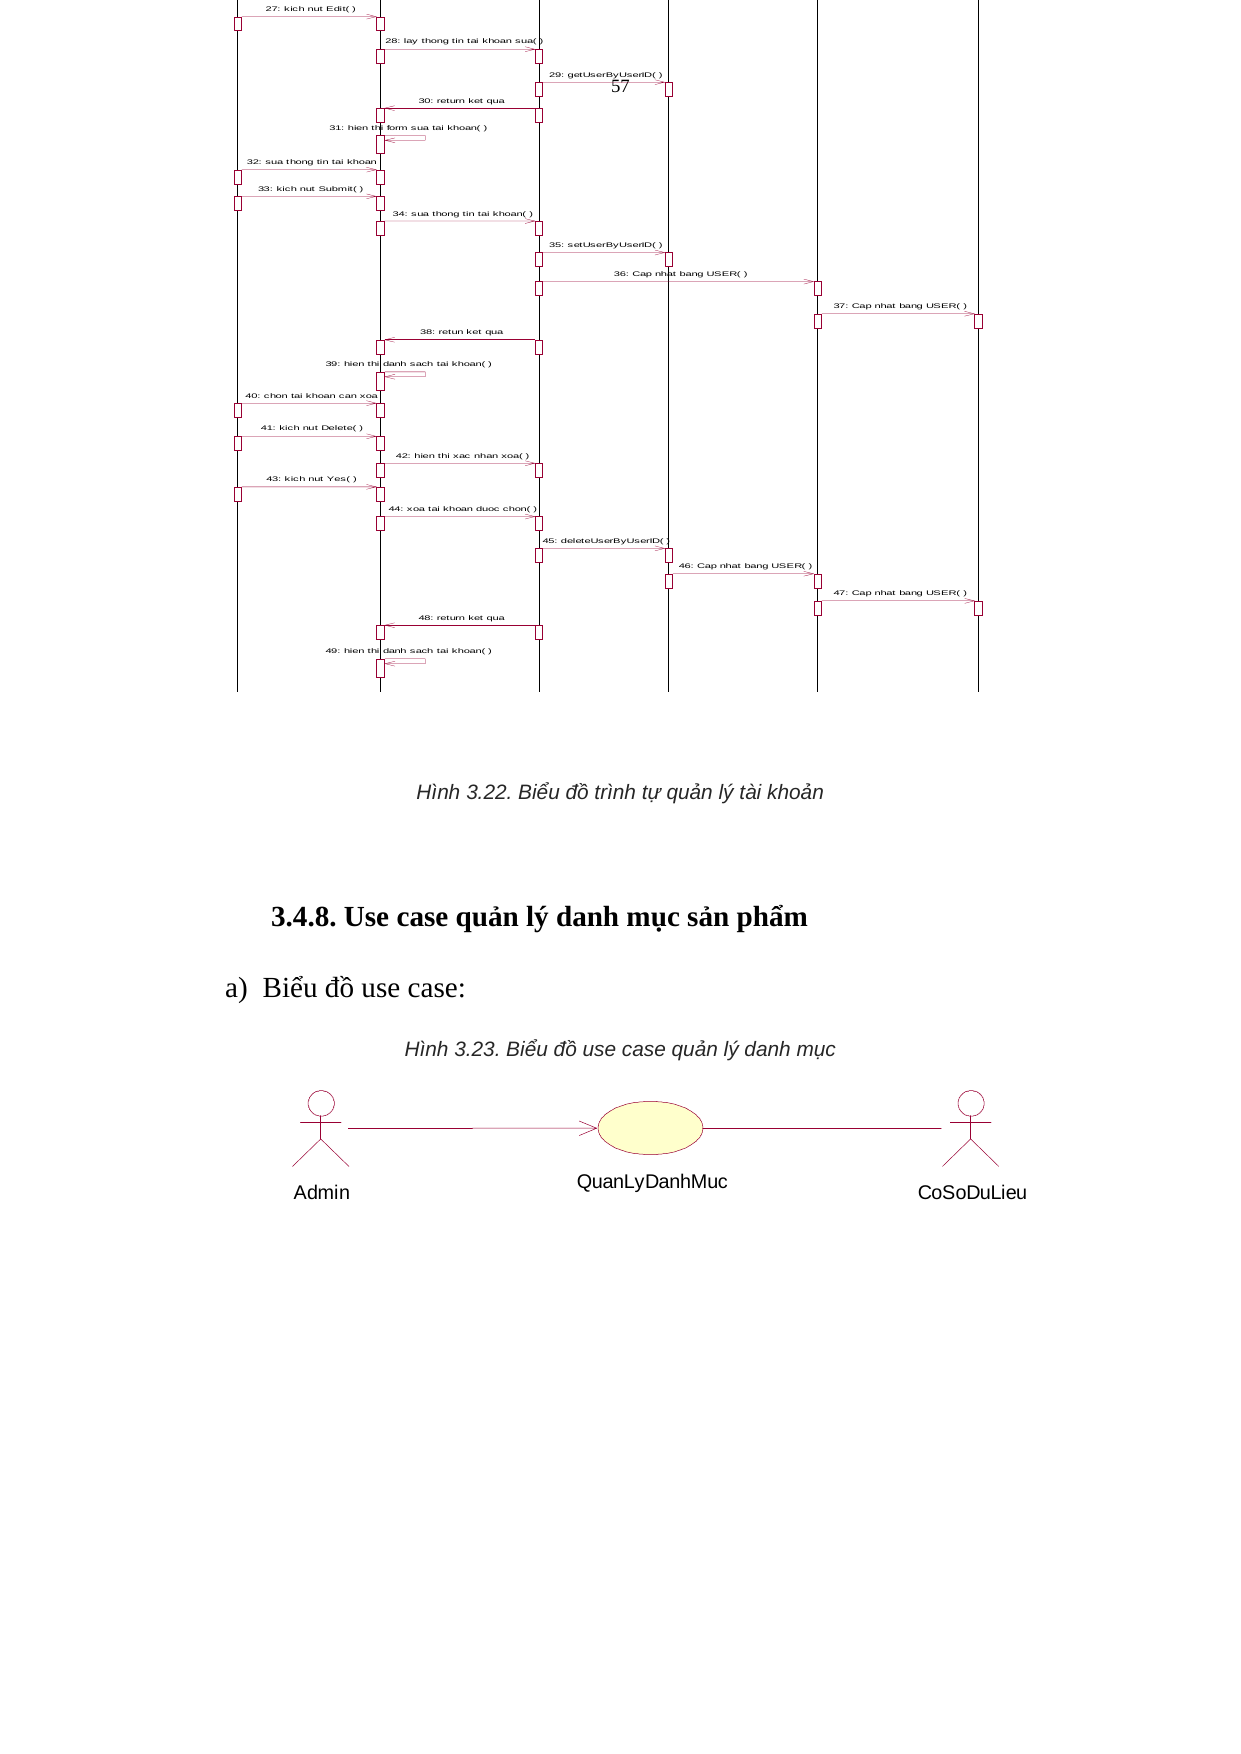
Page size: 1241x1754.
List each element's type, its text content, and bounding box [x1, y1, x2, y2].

subtitle Use case quản lý danh mục sản phẩm [271, 899, 1053, 933]
text Hình 3.22. Biểu đồ trình tự quản lý tài khoản [187, 779, 1053, 803]
list Biểu đồ use case: [225, 970, 1053, 1004]
text Hình 3.23. Biểu đồ use case quản lý danh mục [187, 1037, 1053, 1061]
